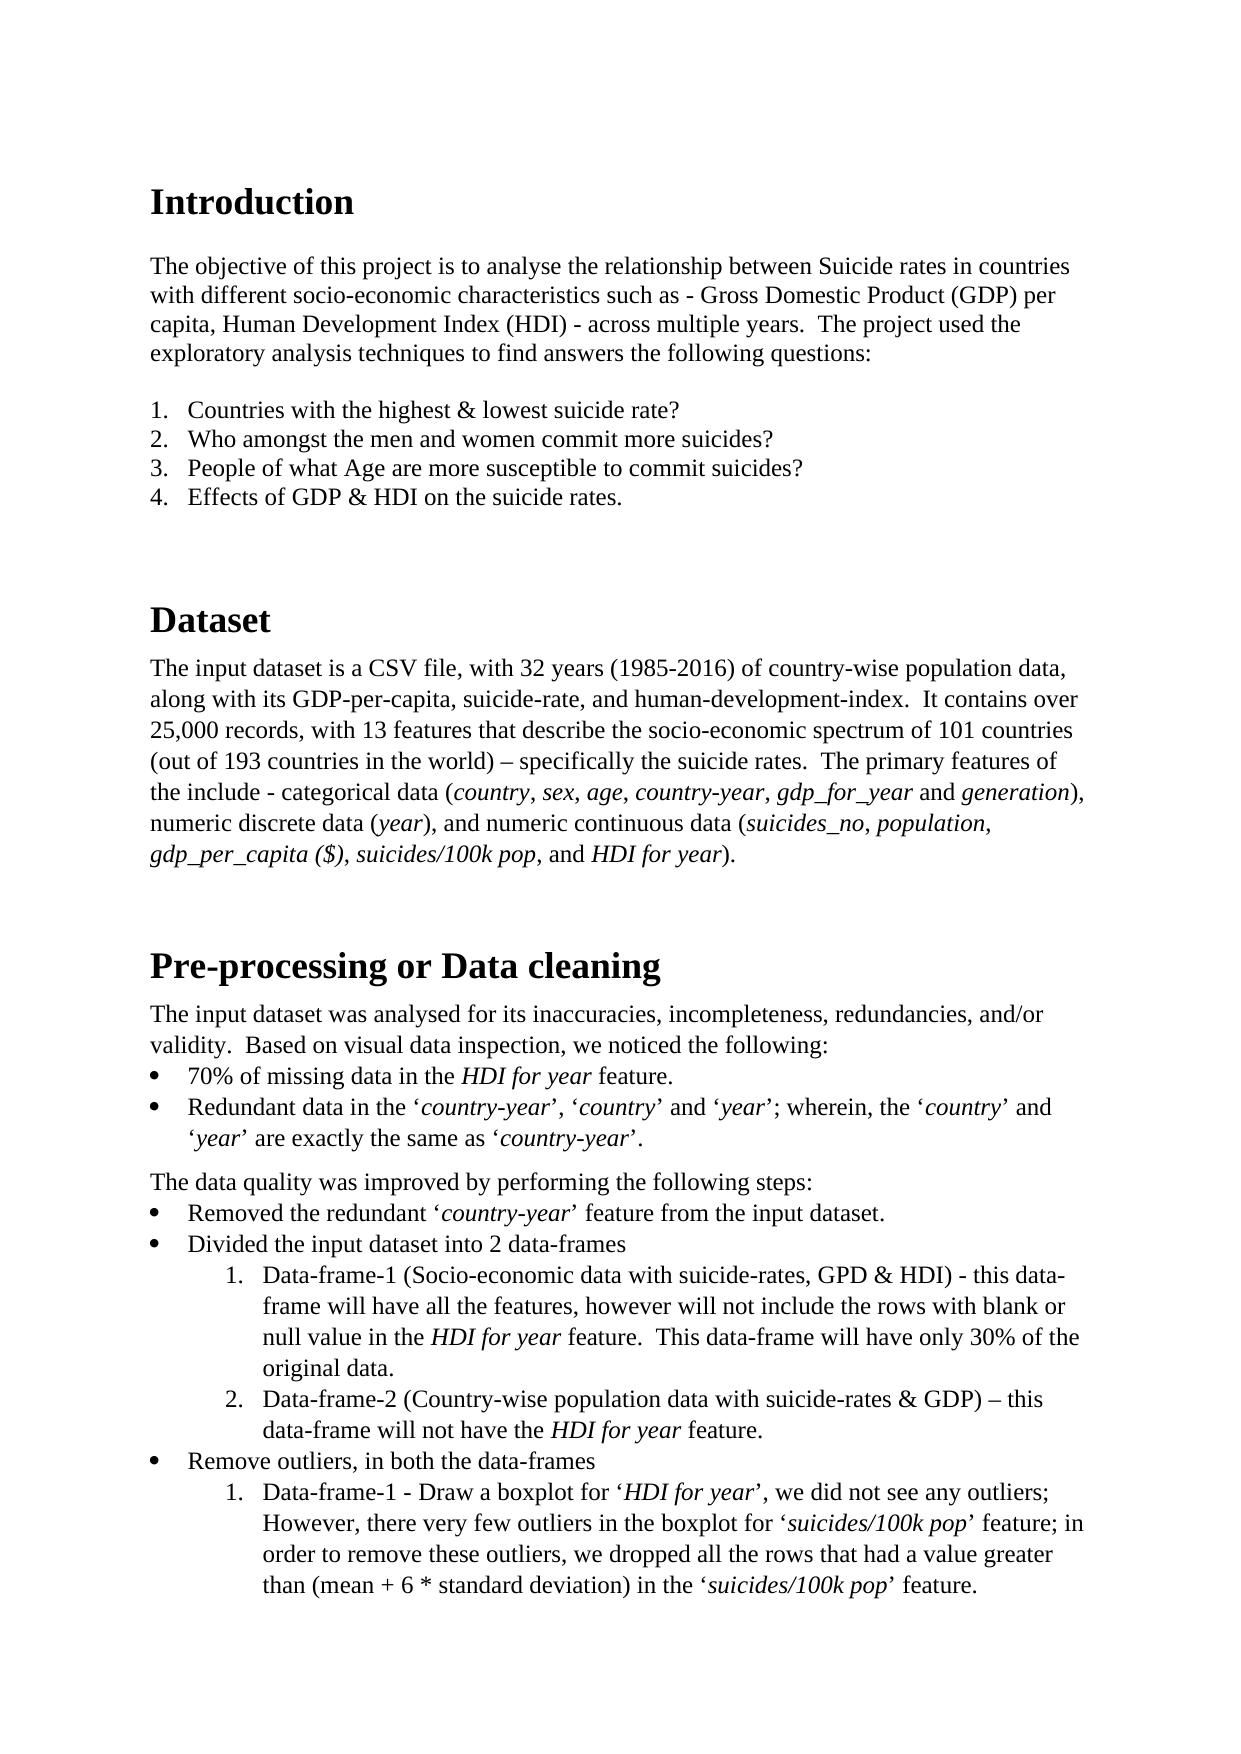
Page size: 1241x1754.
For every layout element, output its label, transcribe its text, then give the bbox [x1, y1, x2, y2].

list 70% of missing data in the HDI for year feature. [150, 1061, 1090, 1090]
subtitle Pre-processing or Data cleaning [150, 943, 1090, 986]
list Removed the redundant ‘country-year’ feature from the input dataset. [150, 1198, 1090, 1226]
list Data-frame-1 (Socio-economic data with suicide-rates, GPD & HDI) - this data-frame will have all the features, however will not include the rows with blank or null value in the HDI for year feature. This data-frame will have only 30% of the original data. [225, 1260, 1090, 1382]
list Countries with the highest & lowest suicide rate? [150, 396, 1090, 424]
list Data-frame-2 (Country-wise population data with suicide-rates & GDP) – this data-frame will not have the HDI for year feature. [225, 1384, 1090, 1444]
list Remove outliers, in both the data-frames [150, 1446, 1090, 1475]
subtitle Dataset [150, 598, 1090, 641]
list People of what Age are more susceptible to commit suicides? [150, 453, 1090, 482]
list Divided the input dataset into 2 data-frames [150, 1229, 1090, 1257]
list Who amongst the men and women commit more suicides? [150, 424, 1090, 453]
text The objective of this project is to analyse the relationship between Suicide rates in countries with different socio-economic characteristics such as - Gross Domestic Product (GDP) per capita, Human Development Index (HDI) - across multiple years. The project used the exploratory analysis techniques to find answers the following questions: [150, 251, 1090, 366]
text The input dataset is a CSV file, with 32 years (1985-2016) of country-wise population data, along with its GDP-per-capita, suicide-rate, and human-development-index. It contains over 25,000 records, with 13 features that describe the socio-economic spectrum of 101 countries (out of 193 countries in the world) – specifically the suicide rates. The primary features of the include - categorical data (country, sex, age, country-year, gdp_for_year and generation), numeric discrete data (year), and numeric continuous data (suicides_no, population, gdp_per_capita ($), suicides/100k pop, and HDI for year). [150, 653, 1090, 868]
list Data-frame-1 - Draw a boxplot for ‘HDI for year’, we did not see any outliers; However, there very few outliers in the boxplot for ‘suicides/100k pop’ feature; in order to remove these outliers, we dropped all the rows that had a value greater than (mean + 6 * standard deviation) in the ‘suicides/100k pop’ feature. [225, 1477, 1090, 1599]
subtitle Introduction [150, 179, 1090, 222]
list Redundant data in the ‘country-year’, ‘country’ and ‘year’; wherein, the ‘country’ and ‘year’ are exactly the same as ‘country-year’. [150, 1092, 1090, 1152]
list Effects of GDP & HDI on the suicide rates. [150, 482, 1090, 511]
text The input dataset was analysed for its inaccuracies, incompleteness, redundancies, and/or validity. Based on visual data inspection, we noticed the following: [150, 999, 1090, 1059]
text The data quality was improved by performing the following steps: [150, 1167, 1090, 1195]
